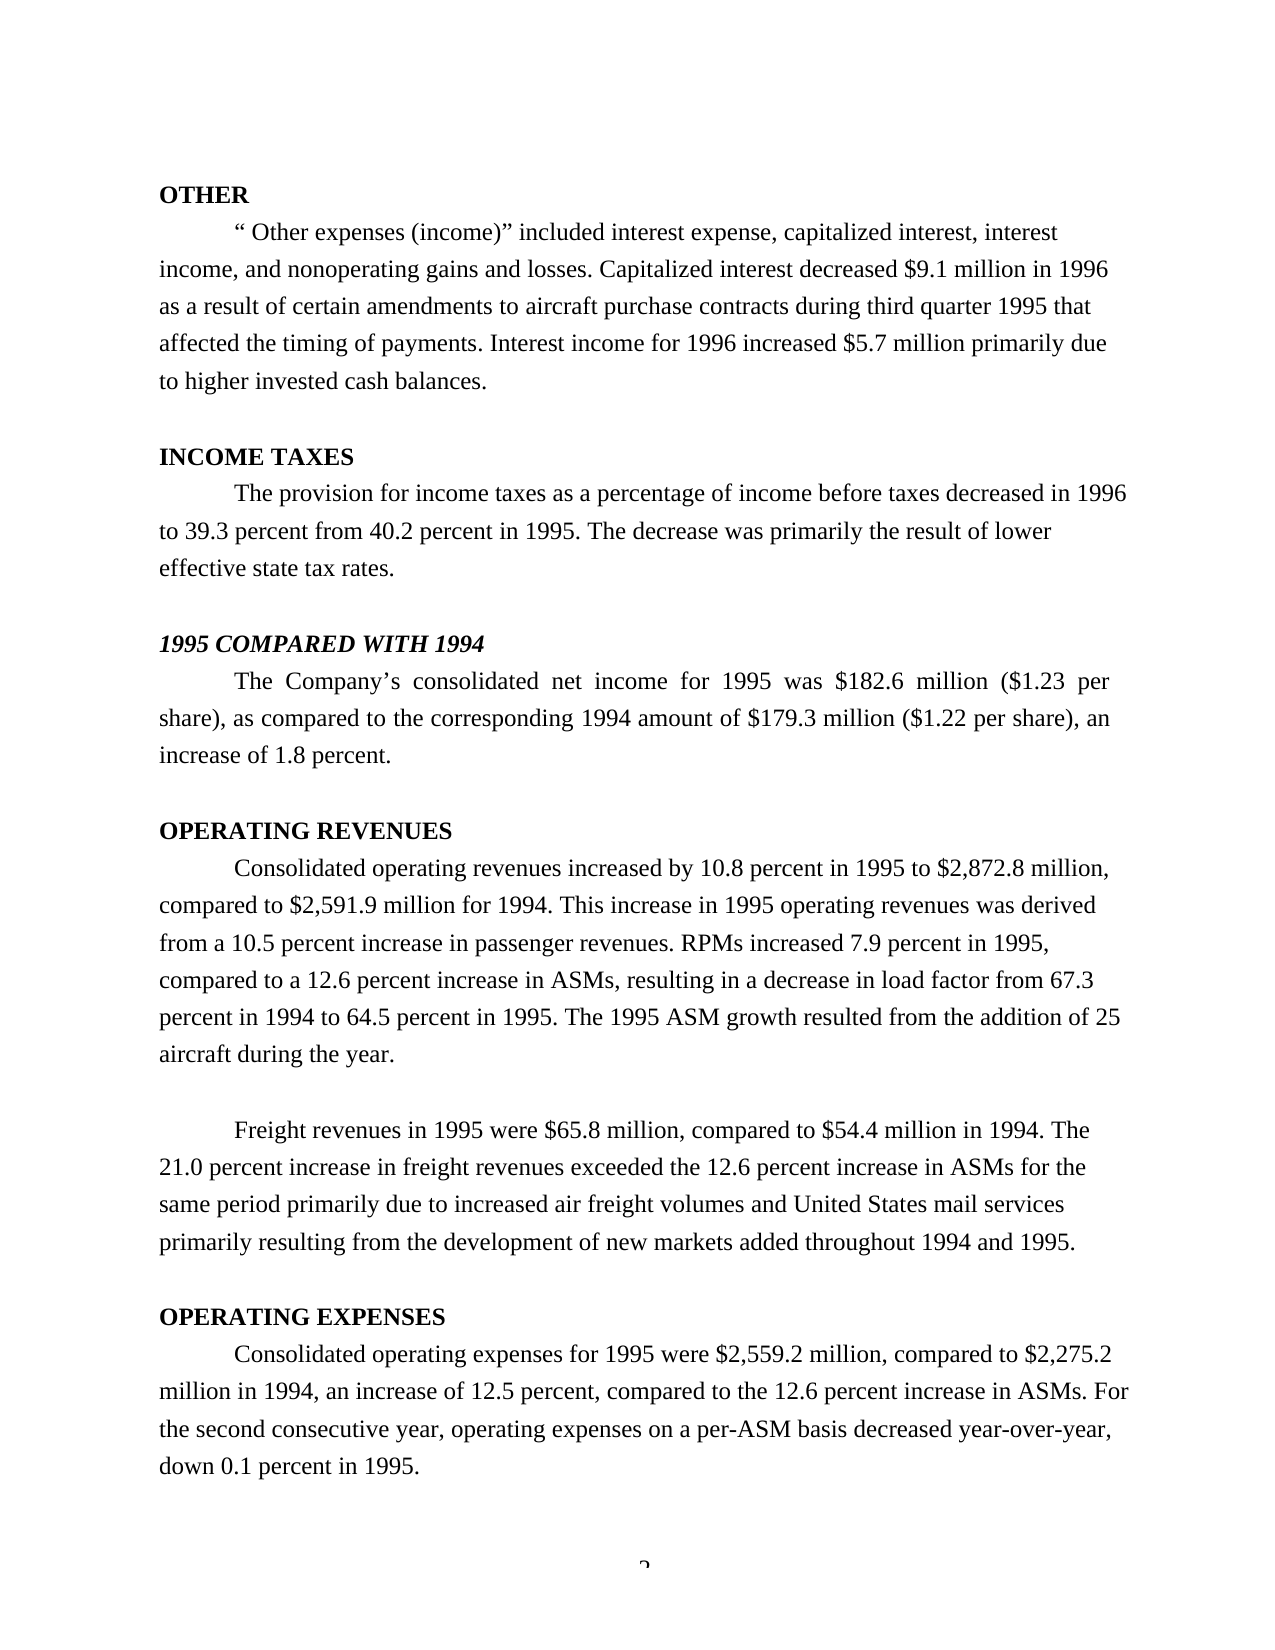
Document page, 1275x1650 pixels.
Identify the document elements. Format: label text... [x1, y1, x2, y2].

text The provision for income taxes as a percentage of income before taxes decreased in 1996 to 39.3 percent from 40.2 percent in 1995. The decrease was primarily the result of lower effective state tax rates. [159, 478, 1129, 582]
subtitle OPERATING EXPENSES [159, 1302, 1133, 1331]
text “ Other expenses (income)” included interest expense, capitalized interest, interest income, and nonoperating gains and losses. Capitalized interest decreased $9.1 million in 1996 as a result of certain amendments to aircraft purchase contracts during third quarter 1995 that affected the timing of payments. Interest income for 1996 increased $5.7 million primarily due to higher invested cash balances. [159, 217, 1122, 394]
subtitle INCOME TAXES [159, 442, 1133, 470]
text Consolidated operating expenses for 1995 were $2,559.2 million, compared to $2,275.2 million in 1994, an increase of 12.5 percent, compared to the 12.6 percent increase in ASMs. For the second consecutive year, operating expenses on a per-ASM basis decreased year-over-year, down 0.1 percent in 1995. [159, 1339, 1131, 1480]
text The Company’s consolidated net income for 1995 was $182.6 million ($1.23 per share), as compared to the corresponding 1994 amount of $179.3 million ($1.22 per share), an increase of 1.8 percent. [159, 666, 1110, 769]
subtitle OPERATING REVENUES [159, 816, 1133, 845]
subtitle OTHER [159, 180, 1133, 208]
text Freight revenues in 1995 were $65.8 million, compared to $54.4 million in 1994. The [234, 1115, 1133, 1143]
text 21.0 percent increase in freight revenues exceeded the 12.6 percent increase in ASMs for the same period primarily due to increased air freight volumes and United States mail services primarily resulting from the development of new markets added throughout 1994 and 1995. [159, 1152, 1088, 1255]
text Consolidated operating revenues increased by 10.8 percent in 1995 to $2,872.8 million, compared to $2,591.9 million for 1994. This increase in 1995 operating revenues was derived from a 10.5 percent increase in passenger revenues. RPMs increased 7.9 percent in 1995, compared to a 12.6 percent increase in ASMs, resulting in a decrease in load factor from 67.3 percent in 1994 to 64.5 percent in 1995. The 1995 ASM growth resulted from the addition of 25 aircraft during the year. [159, 853, 1133, 1068]
subtitle 1995 COMPARED WITH 1994 [159, 629, 1133, 658]
